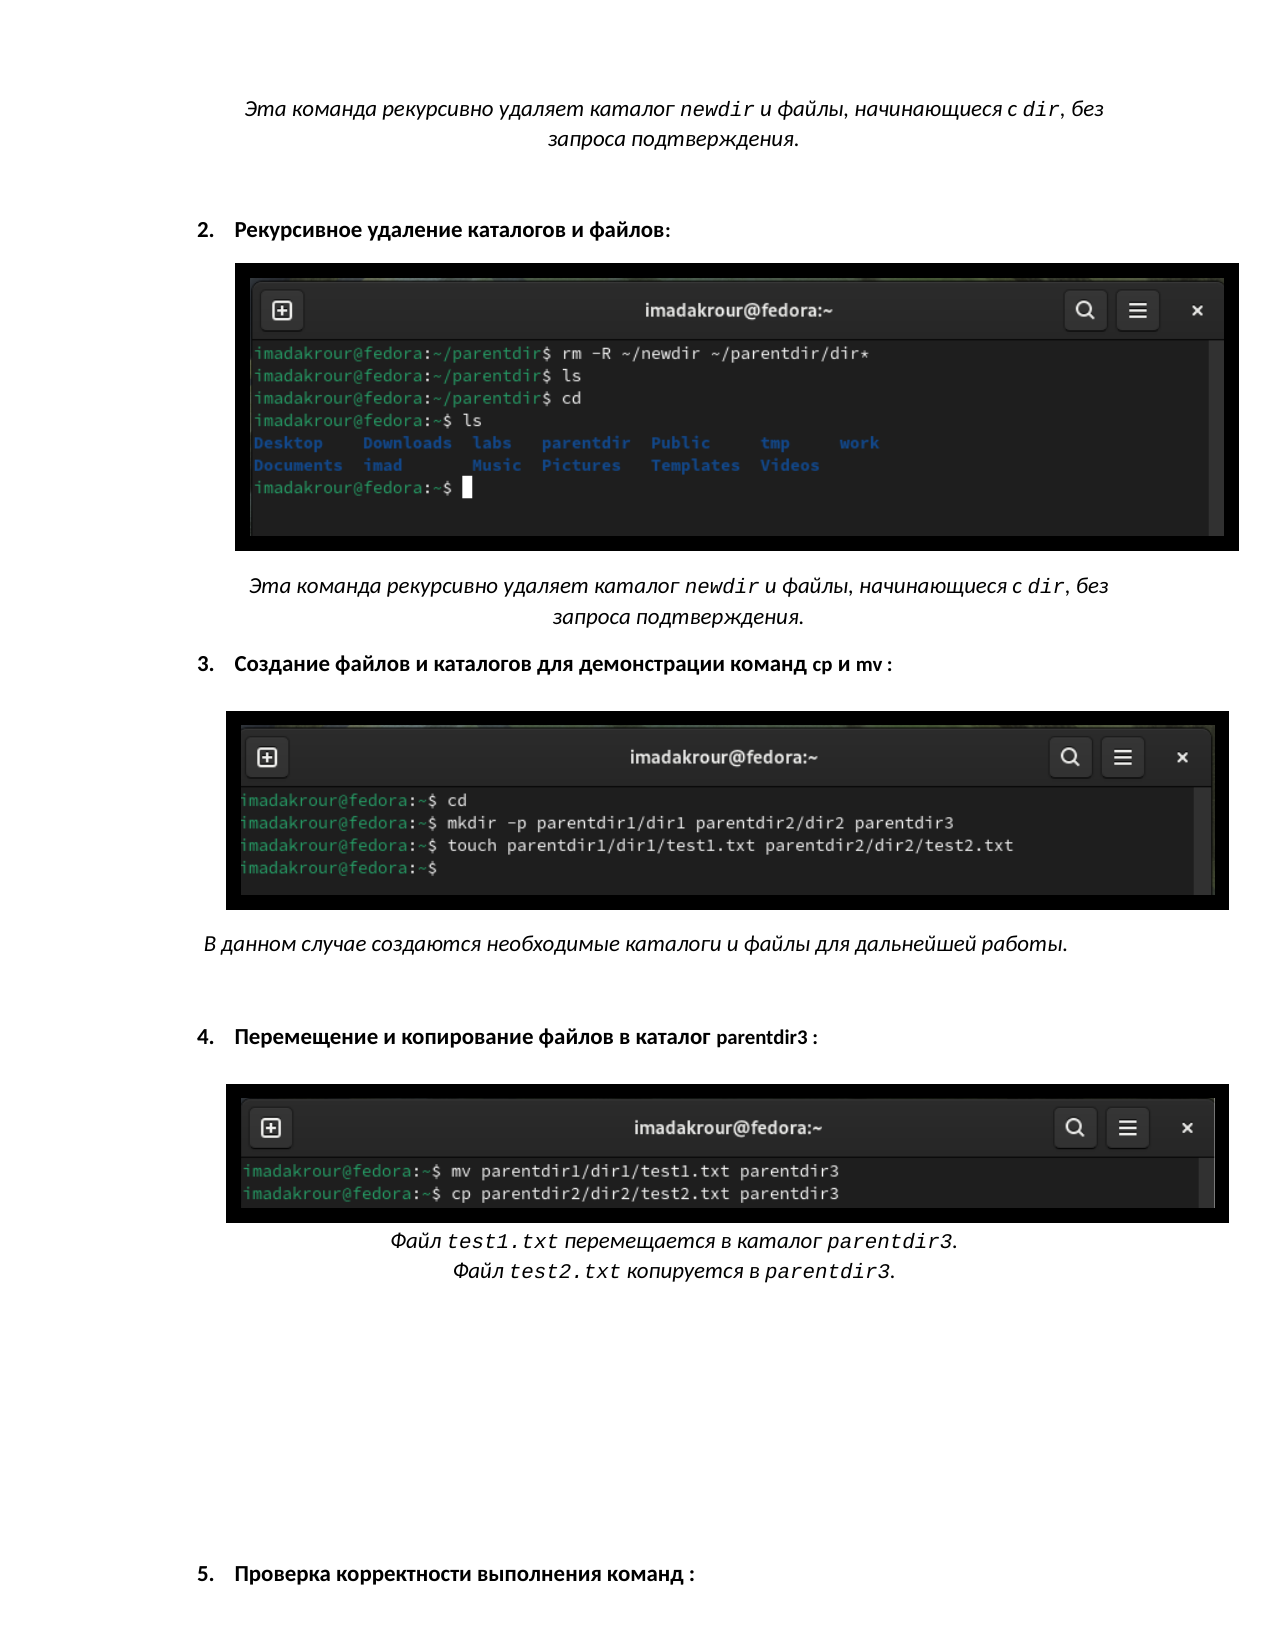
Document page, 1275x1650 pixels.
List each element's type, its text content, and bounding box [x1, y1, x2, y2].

picture [241, 1098, 1215, 1208]
list Файл test1.txt перемещается в каталог parentdir3. [225, 1226, 1125, 1254]
list Файл test2.txt копируется в parentdir3. [225, 1256, 1125, 1285]
list Создание файлов и каталогов для демонстрации команд cp и mv : [197, 649, 1125, 677]
text В данном случае создаются необходимые каталоги и файлы для дальнейшей работы. [150, 929, 1125, 957]
picture [250, 278, 1224, 536]
text Эта команда рекурсивно удаляет каталог newdir и файлы, начинающиеся с dir, без запроса подтверждения. [234, 572, 1125, 630]
picture [241, 725, 1215, 895]
list Перемещение и копирование файлов в каталог parentdir3 : [197, 1022, 1125, 1050]
list Эта команда рекурсивно удаляет каталог newdir и файлы, начинающиеся с dir, без запроса подтверждения. [225, 94, 1125, 152]
list Проверка корректности выполнения команд : [197, 1559, 1125, 1587]
list Рекурсивное удаление каталогов и файлов: [197, 215, 1125, 243]
